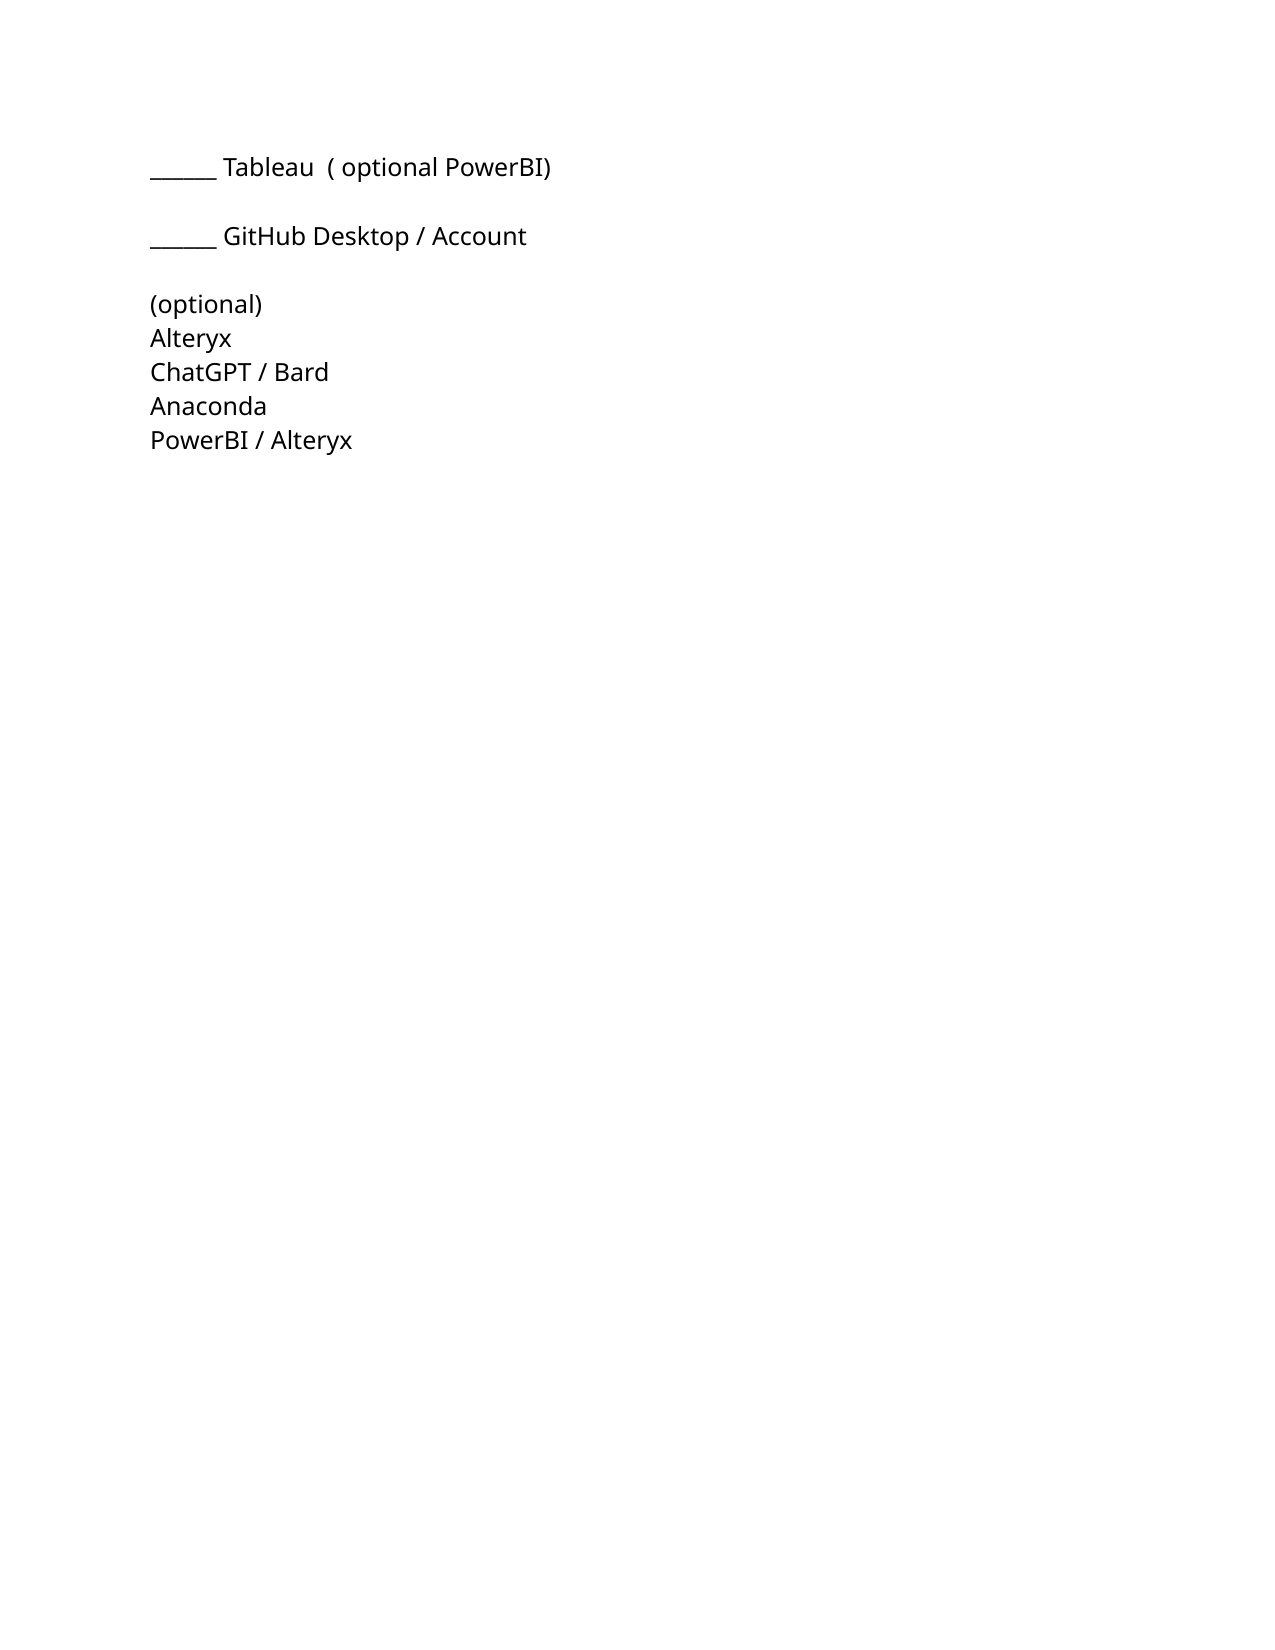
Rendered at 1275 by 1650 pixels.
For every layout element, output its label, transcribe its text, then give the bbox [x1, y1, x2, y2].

text PowerBI / Alteryx [150, 422, 1125, 457]
text (optional) [150, 286, 1125, 320]
text ______ Tableau ( optional PowerBI) [150, 150, 1125, 184]
text ______ GitHub Desktop / Account [150, 218, 1125, 252]
text Anaconda [150, 388, 1125, 422]
text ChatGPT / Bard [150, 354, 1125, 388]
text Alteryx [150, 320, 1125, 354]
